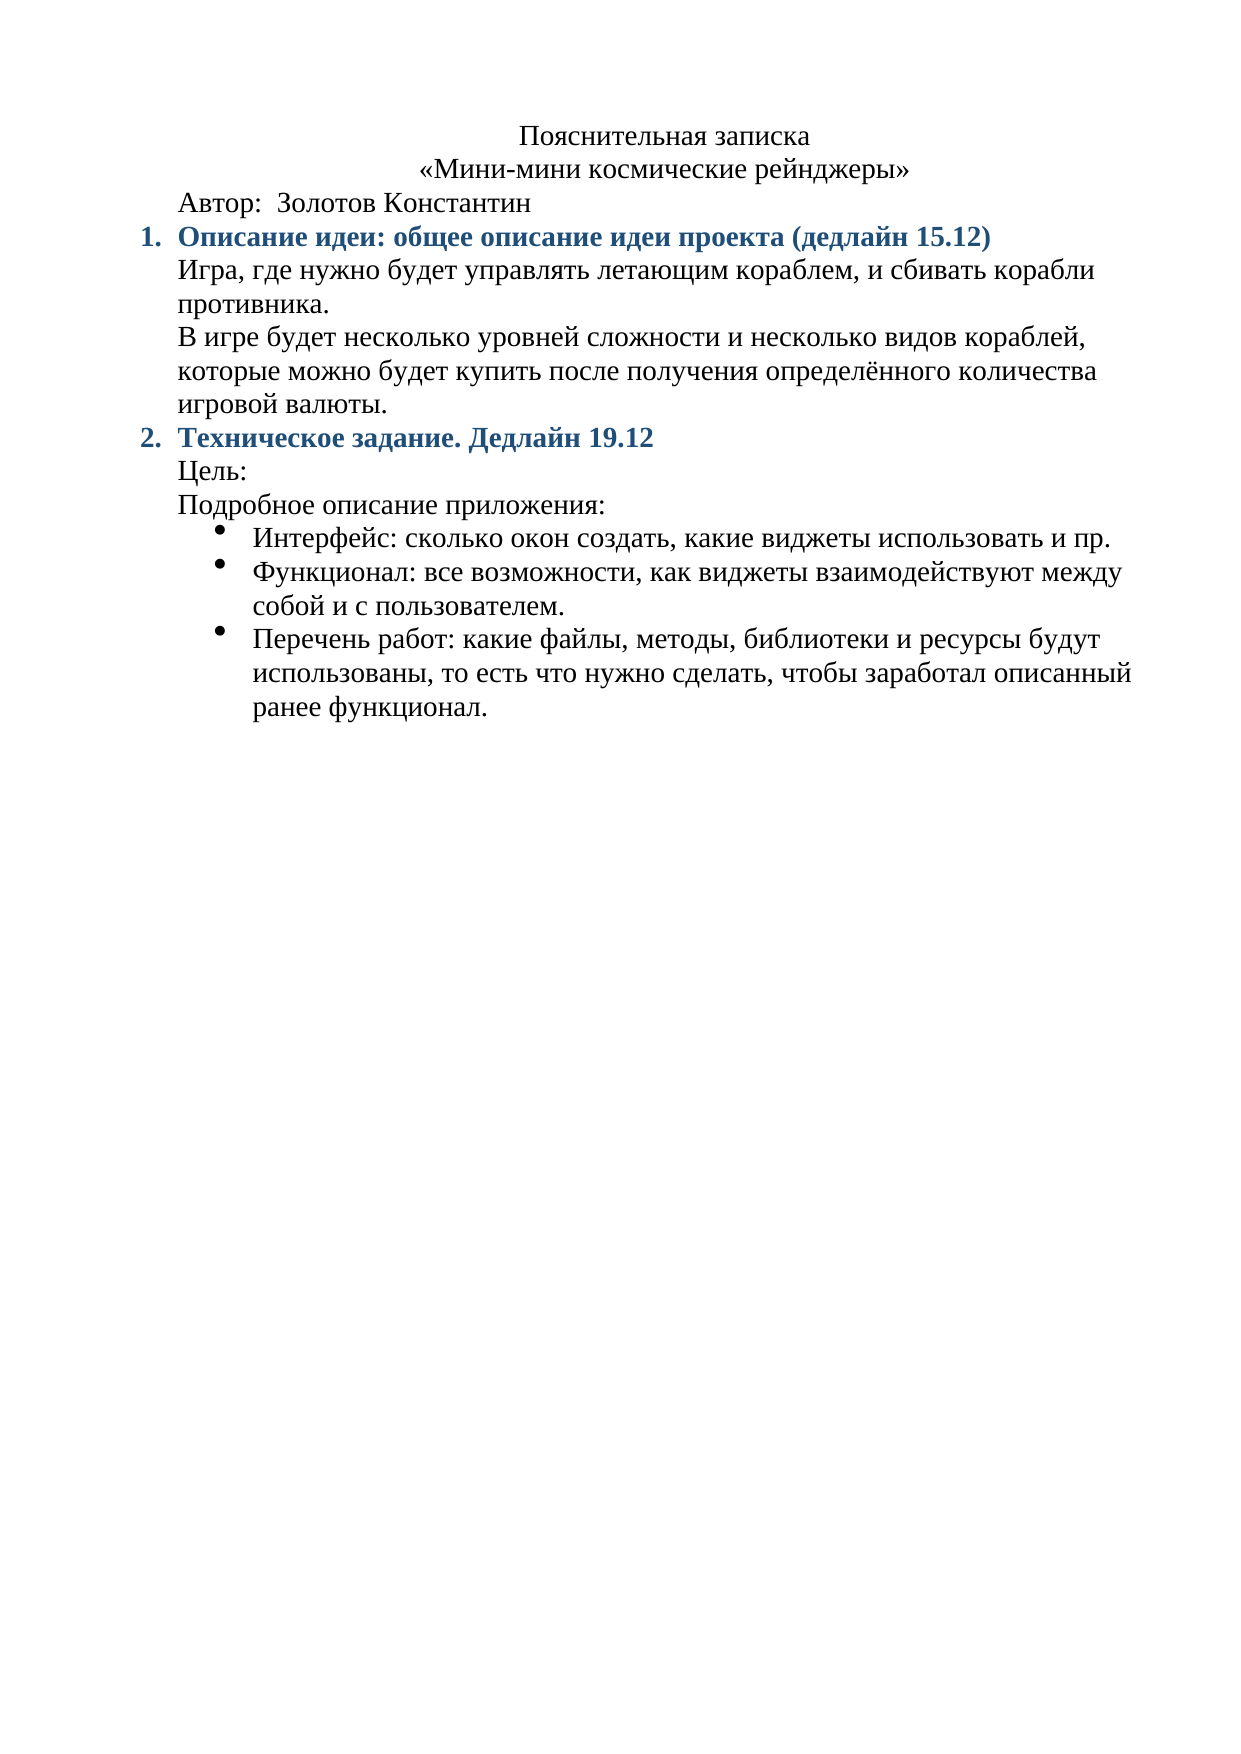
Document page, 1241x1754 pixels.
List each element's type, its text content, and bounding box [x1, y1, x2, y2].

text Игра, где нужно будет управлять летающим кораблем, и сбивать корабли противника. [177, 252, 1152, 319]
text «Мини-мини космические рейнджеры» [177, 152, 1152, 185]
text Автор: Золотов Константин [177, 185, 1152, 219]
list Описание идеи: общее описание идеи проекта (дедлайн 15.12) [140, 219, 1152, 252]
text В игре будет несколько уровней сложности и несколько видов кораблей, которые можно будет купить после получения определённого количества игровой валюты. [177, 319, 1152, 420]
text Пояснительная записка [177, 118, 1152, 152]
list Интерфейс: сколько окон создать, какие виджеты использовать и пр. [215, 521, 1152, 554]
text Цель: [177, 453, 1152, 487]
list Техническое задание. Дедлайн 19.12 [140, 420, 1152, 453]
list Перечень работ: какие файлы, методы, библиотеки и ресурсы будут использованы, то есть что нужно сделать, чтобы заработал описанный ранее функционал. [215, 621, 1152, 722]
text Подробное описание приложения: [177, 487, 1152, 521]
list Функционал: все возможности, как виджеты взаимодействуют между собой и с пользователем. [215, 554, 1152, 621]
